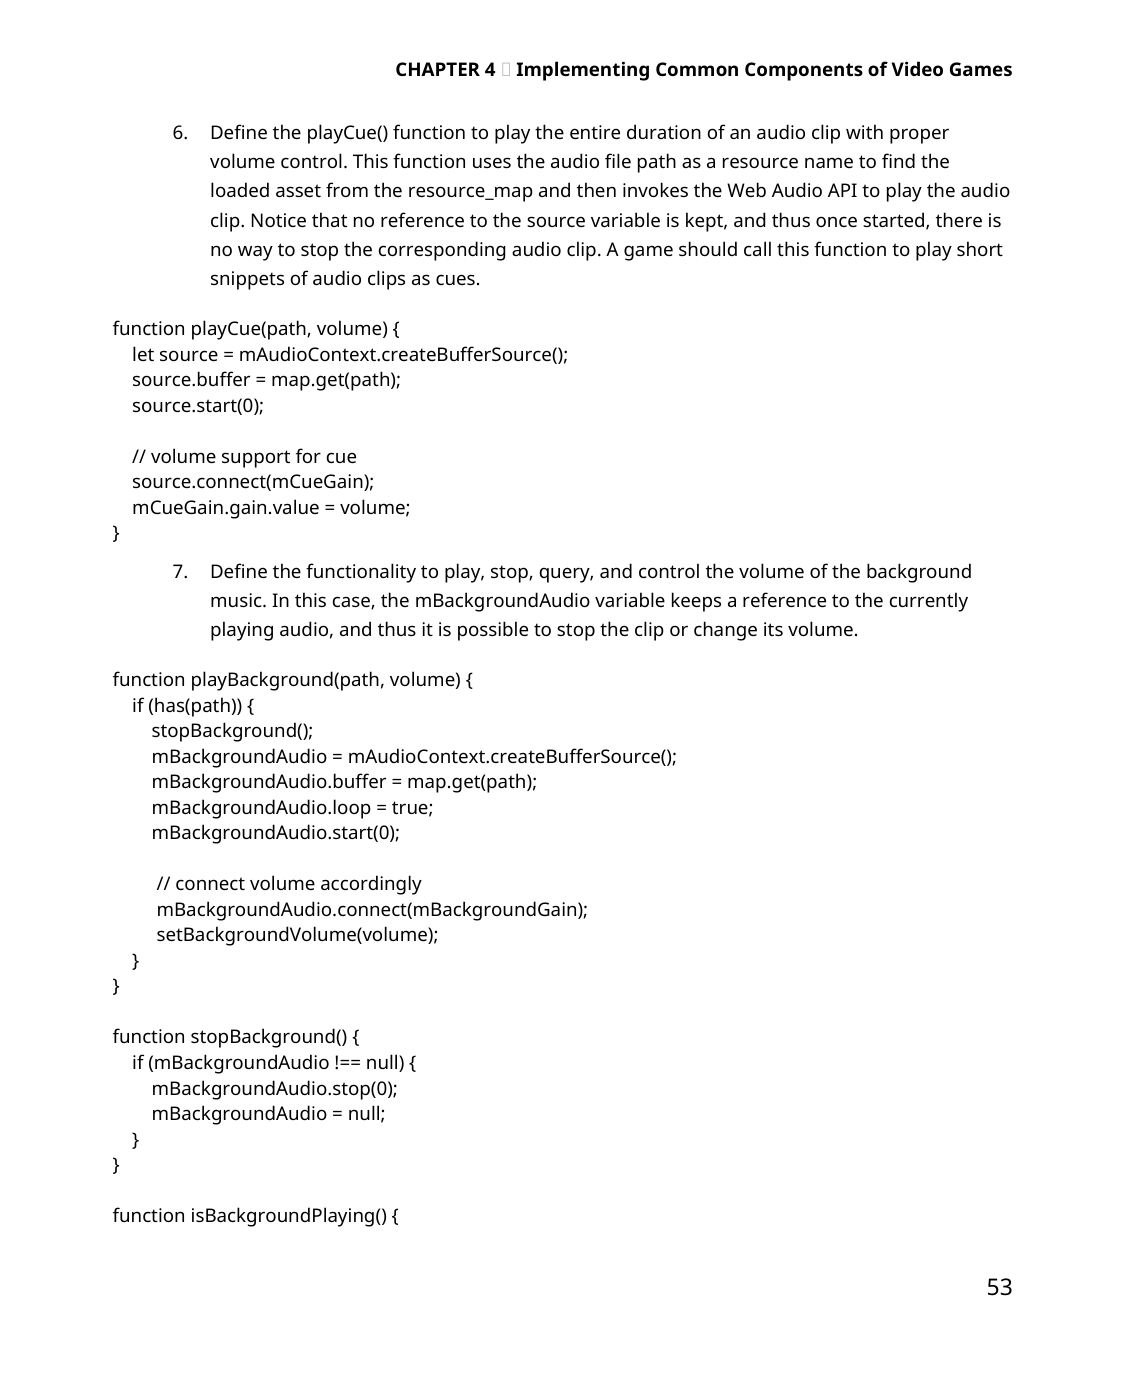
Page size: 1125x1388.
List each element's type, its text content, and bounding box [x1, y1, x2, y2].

text let source = mAudioContext.createBufferSource(); [112, 341, 1012, 367]
text mBackgroundAudio.loop = true; [112, 794, 1012, 820]
text mBackgroundAudio.connect(mBackgroundGain); [112, 896, 1012, 922]
text function playBackground(path, volume) { [112, 667, 1012, 692]
list Define the functionality to play, stop, query, and control the volume of the background music. In this case, the mBackgroundAudio variable keeps a reference to the currently playing audio, and thus it is possible to stop the clip or change its volume. [172, 558, 1012, 642]
text function stopBackground() { [112, 1024, 1012, 1049]
text } [112, 947, 1012, 973]
text source.start(0); [112, 392, 1012, 418]
text source.buffer = map.get(path); [112, 367, 1012, 392]
text } [112, 1126, 1012, 1151]
text stopBackground(); [112, 718, 1012, 743]
text mBackgroundAudio.buffer = map.get(path); [112, 769, 1012, 794]
text mBackgroundAudio = null; [112, 1100, 1012, 1126]
text // volume support for cue [112, 443, 1012, 469]
text if (has(path)) { [112, 692, 1012, 718]
text // connect volume accordingly [112, 871, 1012, 896]
text } [112, 973, 1012, 998]
text setBackgroundVolume(volume); [112, 922, 1012, 947]
text } [112, 1151, 1012, 1177]
text mBackgroundAudio.start(0); [112, 820, 1012, 845]
text if (mBackgroundAudio !== null) { [112, 1049, 1012, 1075]
list Define the playCue() function to play the entire duration of an audio clip with proper volume control. This function uses the audio file path as a resource name to find the loaded asset from the resource_map and then invokes the Web Audio API to play the audio clip. Notice that no reference to the source variable is kept, and thus once started, there is no way to stop the corresponding audio clip. A game should call this function to play short snippets of audio clips as cues. [172, 119, 1012, 291]
text } [112, 520, 1012, 545]
text source.connect(mCueGain); [112, 469, 1012, 494]
text function playCue(path, volume) { [112, 316, 1012, 341]
text function isBackgroundPlaying() { [112, 1202, 1012, 1228]
text mCueGain.gain.value = volume; [112, 494, 1012, 520]
text mBackgroundAudio.stop(0); [112, 1075, 1012, 1100]
text mBackgroundAudio = mAudioContext.createBufferSource(); [112, 743, 1012, 769]
